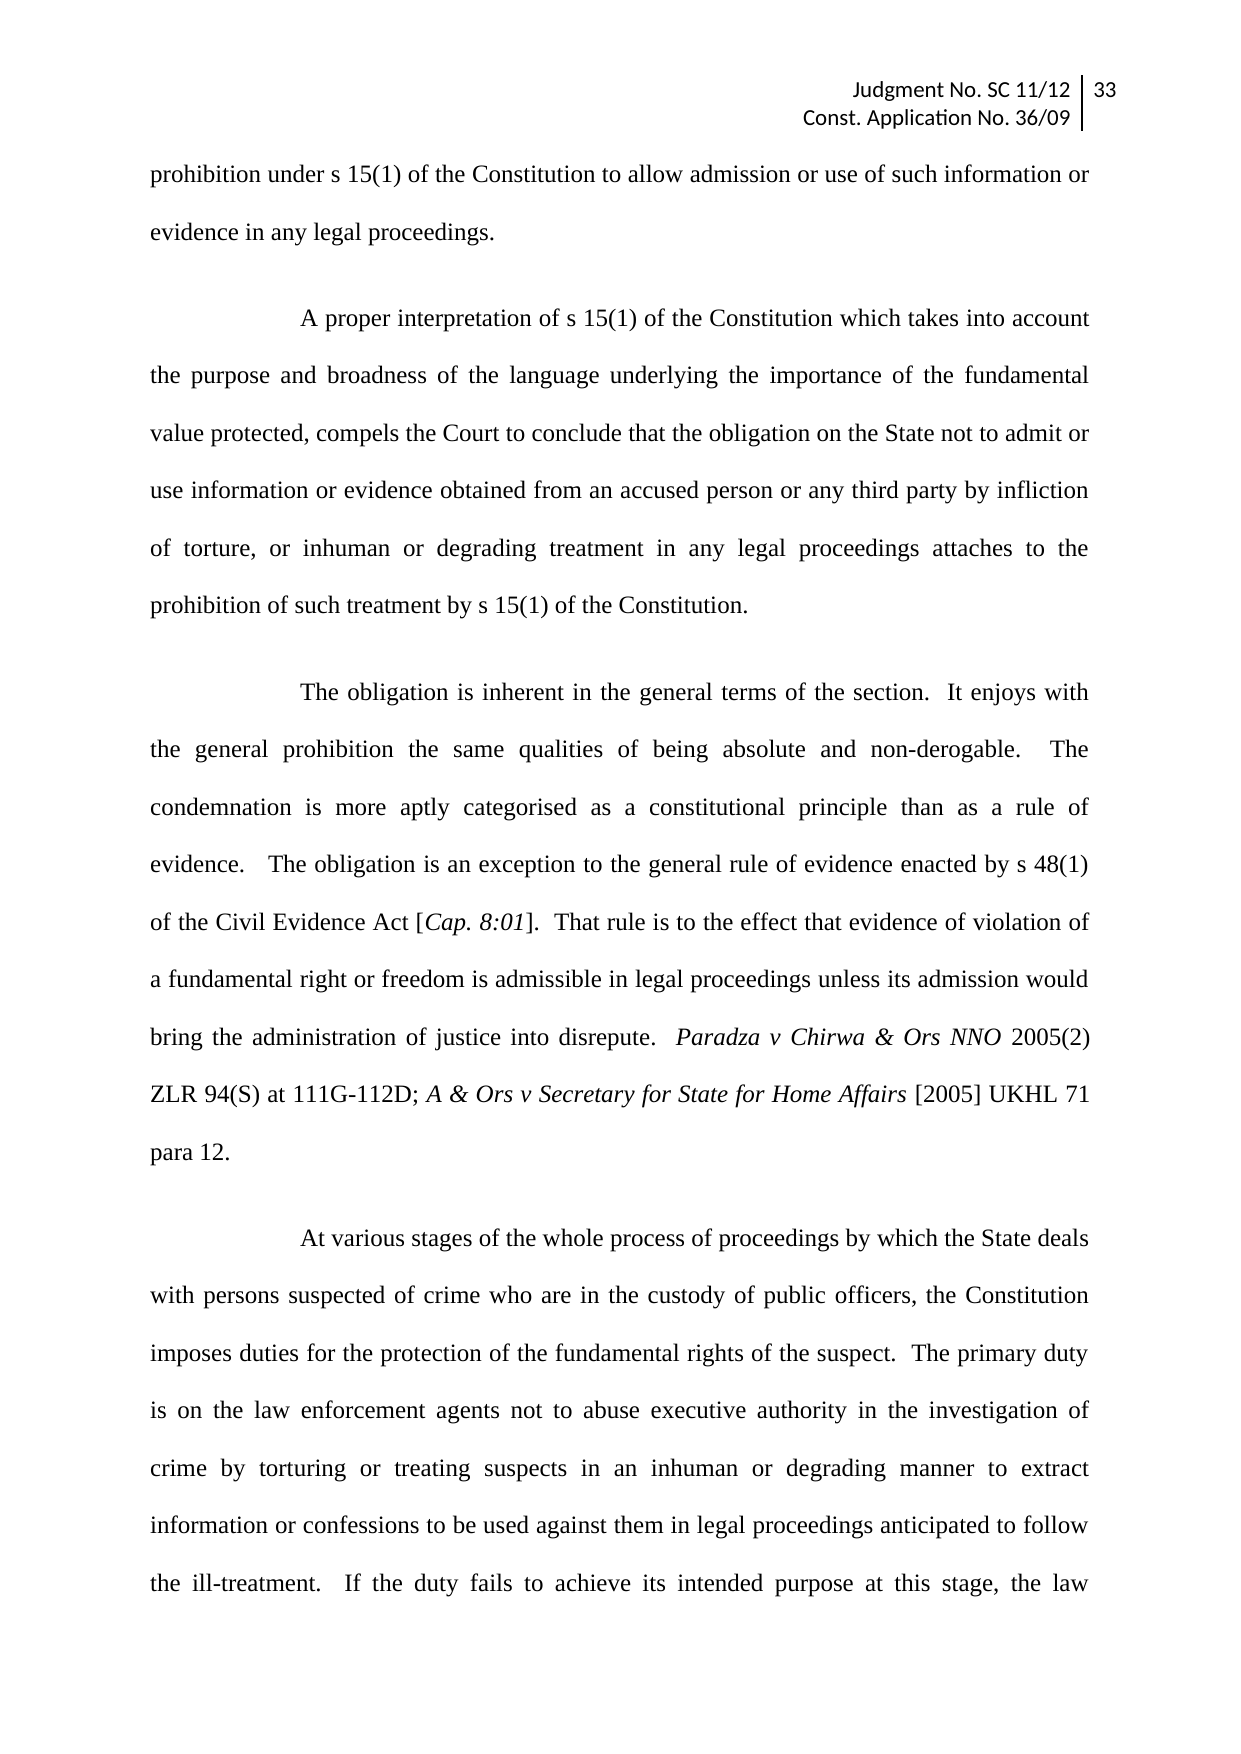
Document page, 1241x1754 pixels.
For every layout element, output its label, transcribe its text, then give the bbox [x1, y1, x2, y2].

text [150, 1223, 1090, 1597]
text The obligation is inherent in the general terms of the section. It enjoys with the general prohibition the same qualities of being absolute and non-derogable. The condemnation is more aptly categorised as a constitutional principle than as a rule of evidence. The obligation is an exception to the general rule of evidence enacted by s 48(1) of the Civil Evidence Act [Cap. 8:01]. That rule is to the effect that evidence of violation of a fundamental right or freedom is admissible in legal proceedings unless its admission would bring the administration of justice into disrepute. Paradza v Chirwa & Ors NNO 2005(2) ZLR 94(S) at 111G-112D; A & Ors v Secretary for State for Home Affairs [2005] UKHL 71 para 12. [150, 677, 1090, 1165]
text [150, 159, 1090, 245]
text A proper interpretation of s 15(1) of the Constitution which takes into account the purpose and broadness of the language underlying the importance of the fundamental value protected, compels the Court to conclude that the obligation on the State not to admit or use information or evidence obtained from an accused person or any third party by infliction of torture, or inhuman or degrading treatment in any legal proceedings attaches to the prohibition of such treatment by s 15(1) of the Constitution. [150, 303, 1090, 619]
